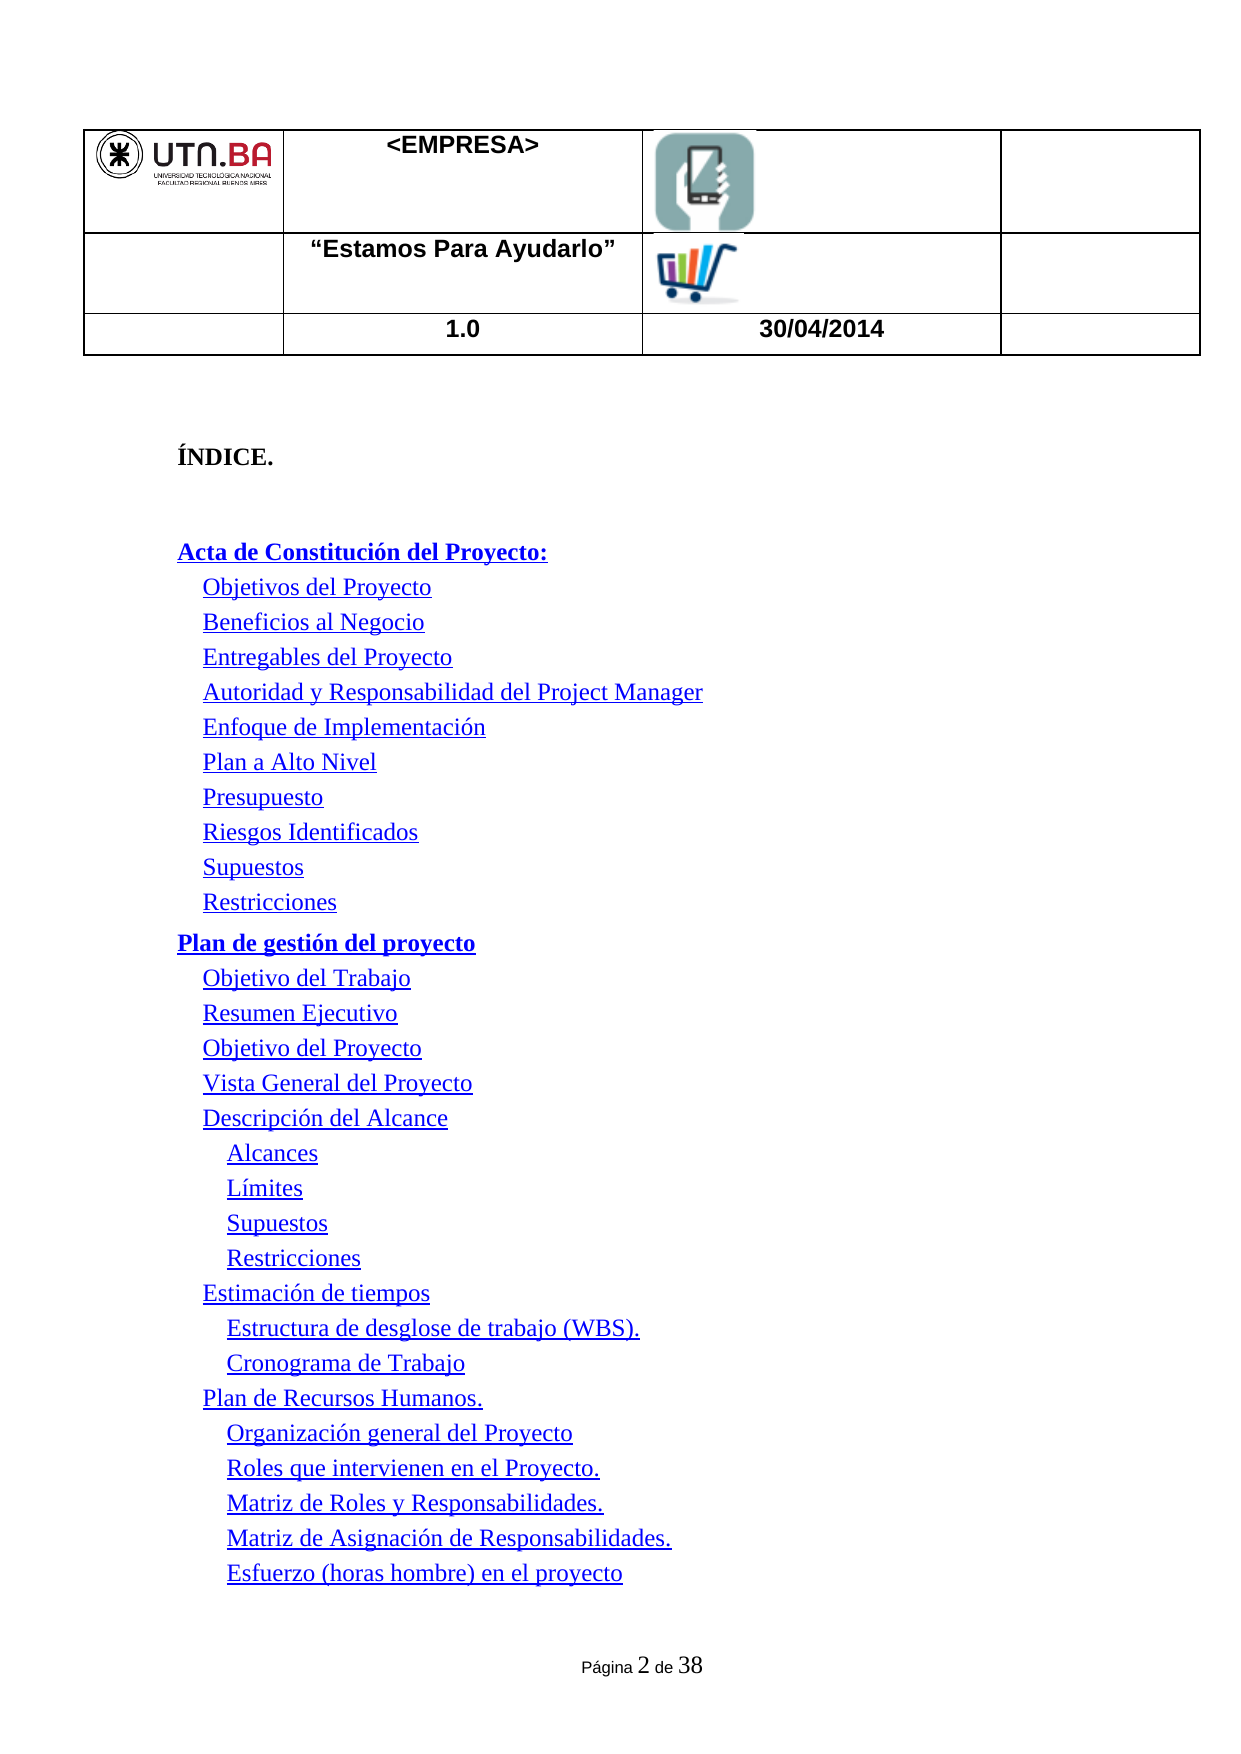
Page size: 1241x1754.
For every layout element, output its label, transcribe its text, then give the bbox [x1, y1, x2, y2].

text Presupuesto [202, 782, 1107, 811]
picture [653, 130, 757, 232]
text Objetivo del Trabajo [202, 963, 1107, 992]
text ÍNDICE. [177, 442, 1107, 471]
picture [653, 233, 744, 311]
text Plan a Alto Nivel [202, 747, 1107, 776]
text Vista General del Proyecto [202, 1068, 1107, 1097]
picture [96, 130, 271, 185]
text Entregables del Proyecto [202, 642, 1107, 671]
text Objetivos del Proyecto [202, 572, 1107, 601]
text Estimación de tiempos [202, 1278, 1107, 1307]
text Organización general del Proyecto [226, 1418, 1107, 1447]
text Restricciones [202, 887, 1107, 916]
text Esfuerzo (horas hombre) en el proyecto [226, 1558, 1107, 1587]
text Enfoque de Implementación [202, 712, 1107, 741]
text Plan de Recursos Humanos. [202, 1383, 1107, 1412]
text Límites [226, 1173, 1107, 1202]
text Matriz de Asignación de Responsabilidades. [226, 1523, 1107, 1552]
text Restricciones [226, 1243, 1107, 1272]
text Matriz de Roles y Responsabilidades. [226, 1488, 1107, 1517]
text Beneficios al Negocio [202, 607, 1107, 636]
text Objetivo del Proyecto [202, 1033, 1107, 1062]
text Supuestos [226, 1208, 1107, 1237]
text Alcances [226, 1138, 1107, 1167]
text Riesgos Identificados [202, 817, 1107, 846]
text Descripción del Alcance [202, 1103, 1107, 1132]
text Acta de Constitución del Proyecto: [177, 537, 1107, 566]
text Roles que intervienen en el Proyecto. [226, 1453, 1107, 1482]
text Autoridad y Responsabilidad del Project Manager [202, 677, 1107, 706]
text Cronograma de Trabajo [226, 1348, 1107, 1377]
text Plan de gestión del proyecto [177, 928, 1107, 957]
text Supuestos [202, 852, 1107, 881]
text Estructura de desglose de trabajo (WBS). [226, 1313, 1107, 1342]
text Resumen Ejecutivo [202, 998, 1107, 1027]
